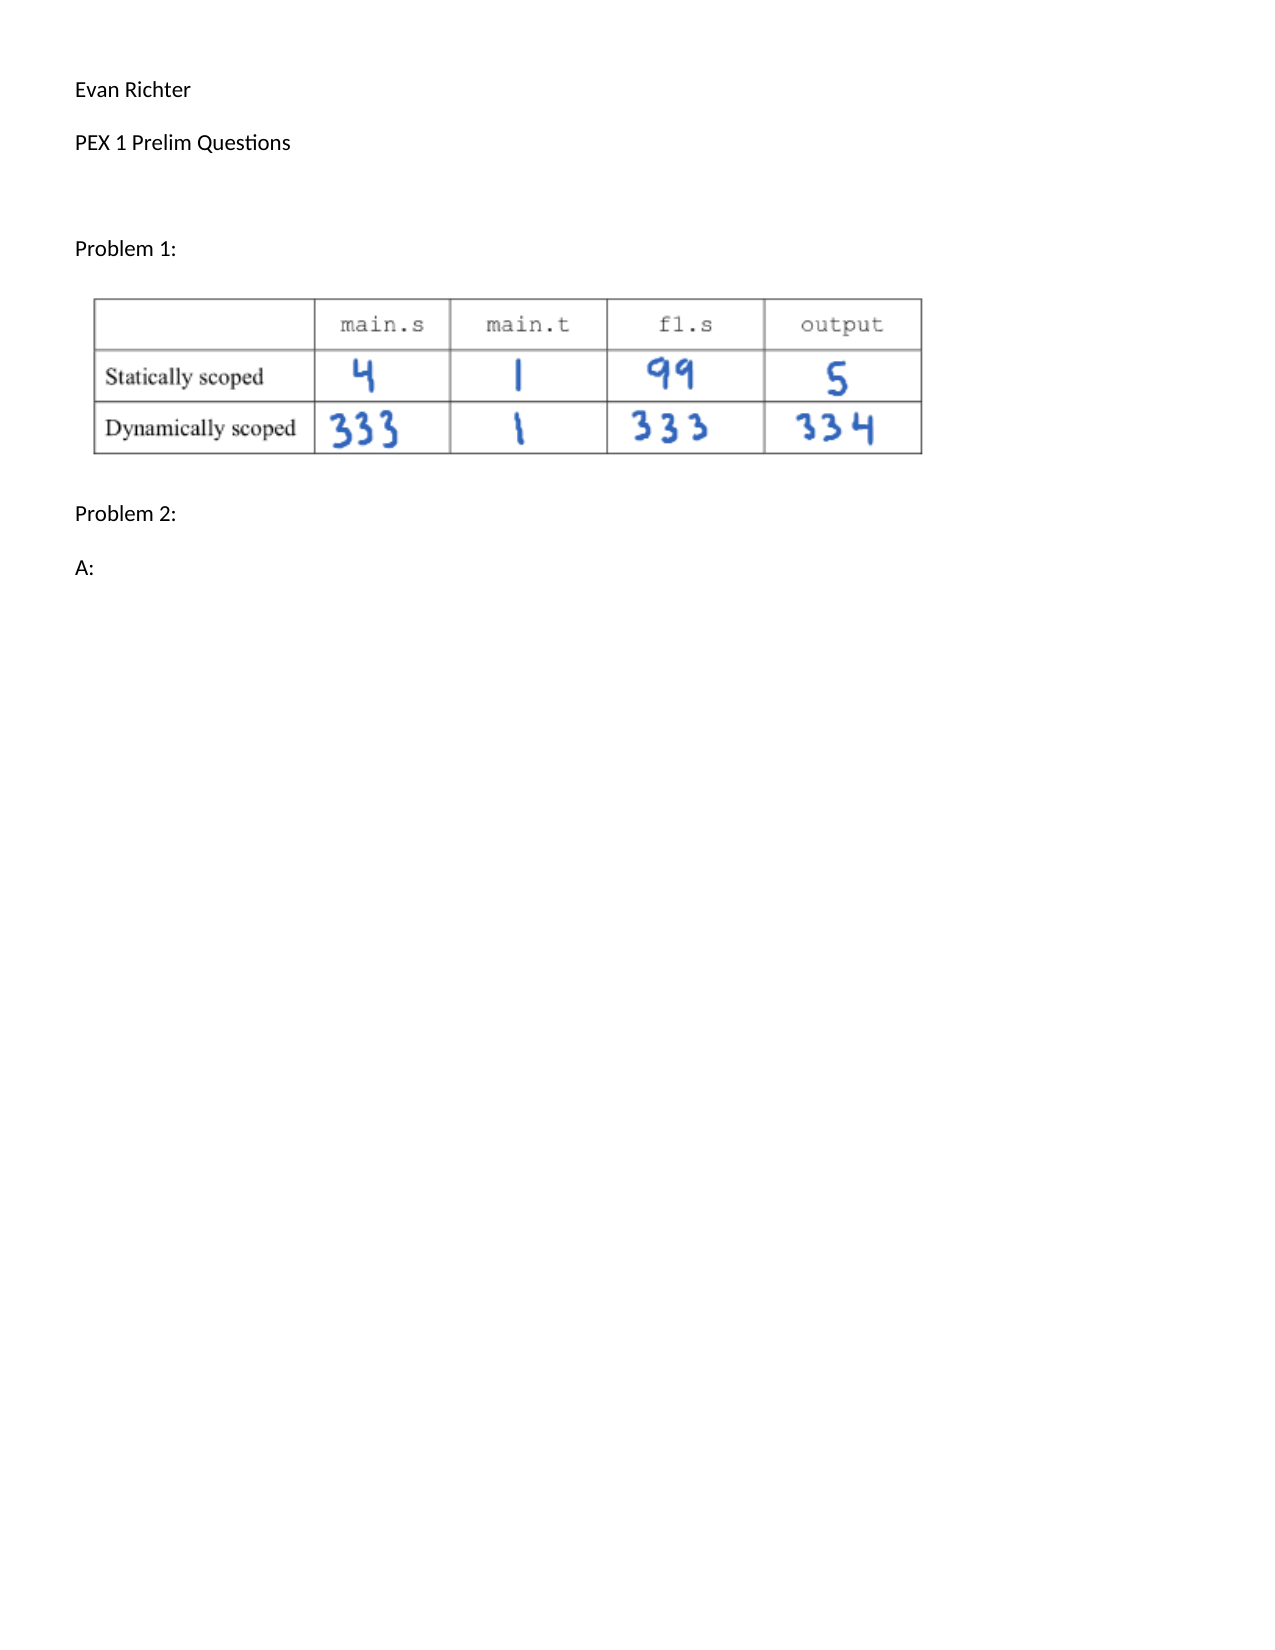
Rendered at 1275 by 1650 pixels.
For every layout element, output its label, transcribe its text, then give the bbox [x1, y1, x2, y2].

text Evan Richter [75, 75, 1200, 103]
picture [75, 287, 935, 475]
text A: [75, 553, 1200, 581]
text Problem 1: [75, 234, 1200, 262]
text PEX 1 Prelim Questions [75, 128, 1200, 156]
text Problem 2: [75, 499, 1200, 528]
